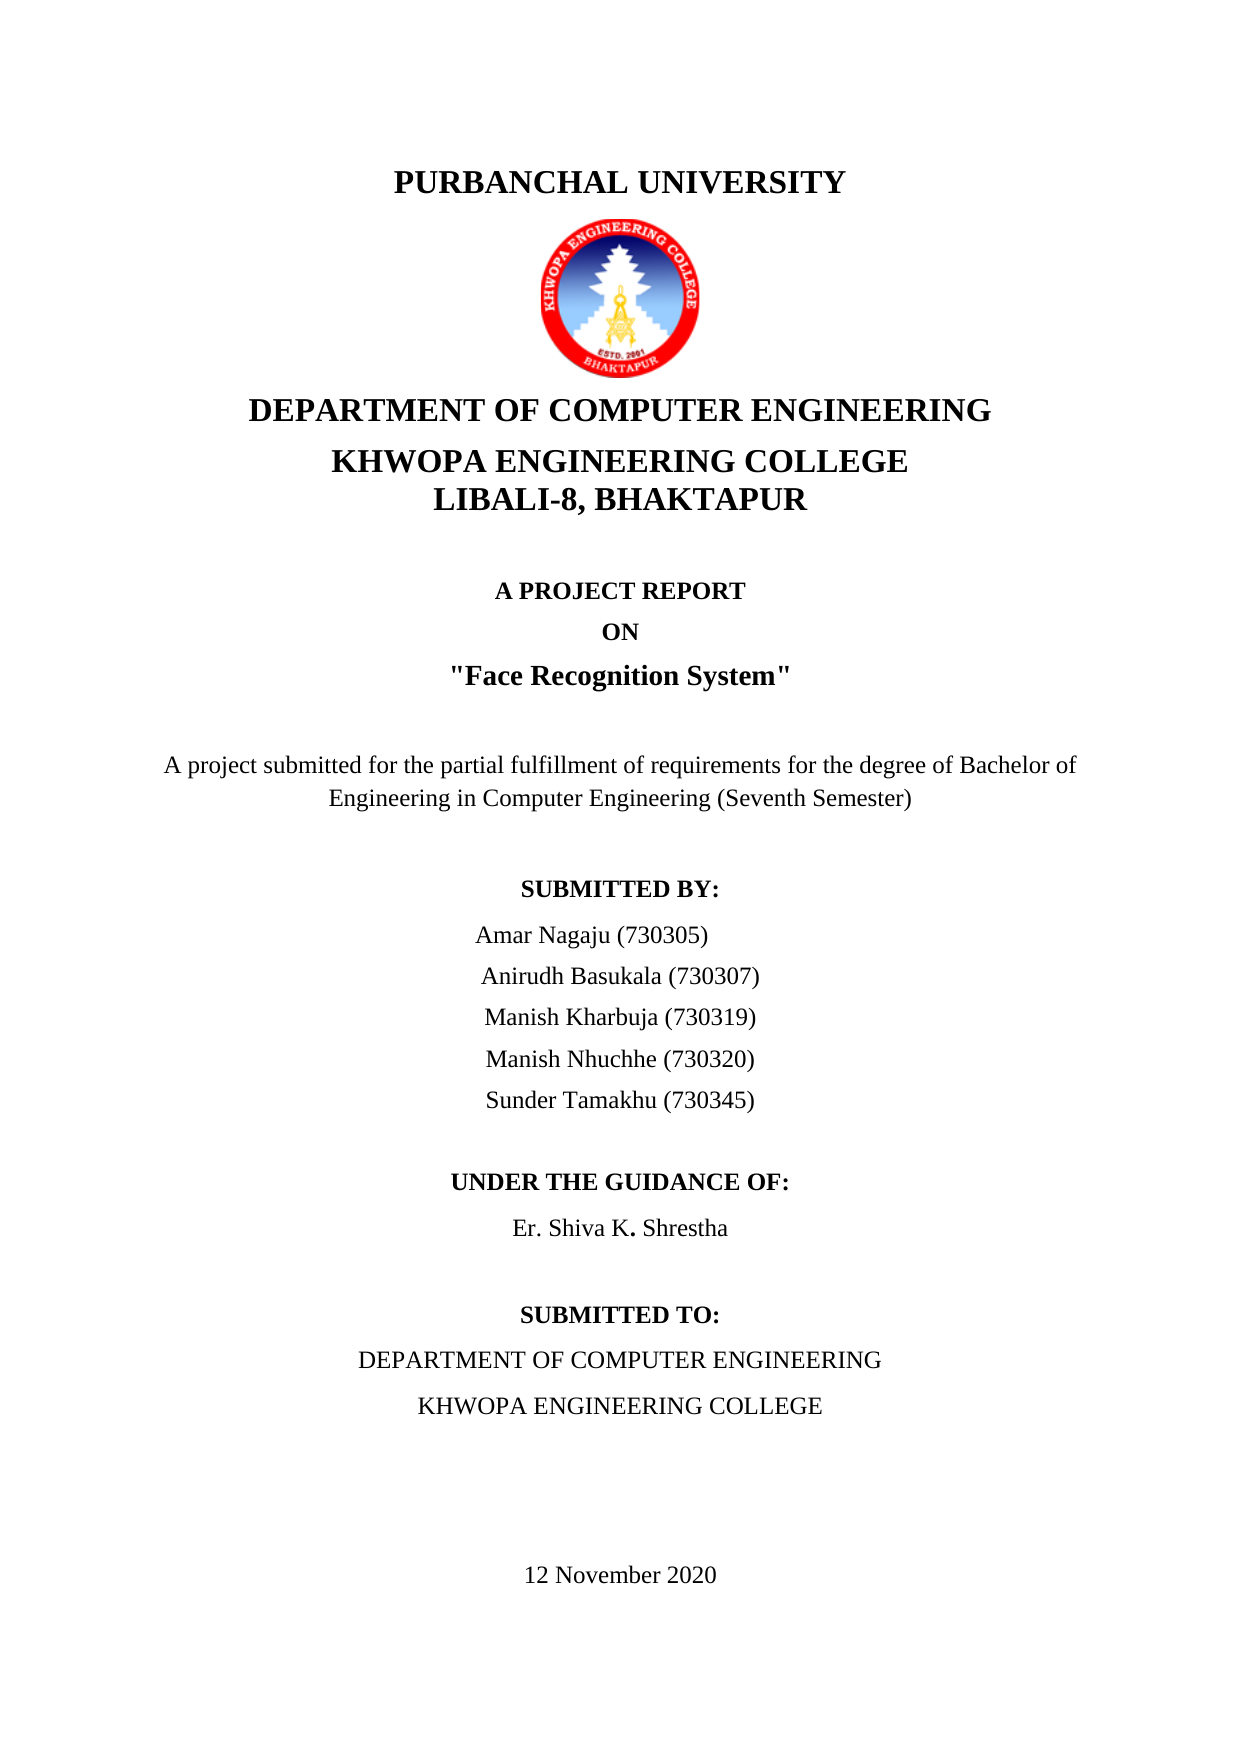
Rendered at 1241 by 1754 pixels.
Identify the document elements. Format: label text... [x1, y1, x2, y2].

text DEPARTMENT OF COMPUTER ENGINEERING [150, 390, 1090, 429]
text SUBMITTED BY: [150, 874, 1090, 903]
text Amar Nagaju (730305) [150, 920, 1090, 949]
text A project submitted for the partial fulfillment of requirements for the degree of Bachelor of Engineering in Computer Engineering (Seventh Semester) [150, 750, 1090, 812]
text A PROJECT REPORT [150, 576, 1090, 604]
text Anirudh Basukala (730307) [150, 961, 1090, 990]
text Sunder Tamakhu (730345) [150, 1085, 1090, 1114]
text SUBMITTED TO: [150, 1300, 1090, 1328]
text "Face Recognition System" [150, 658, 1090, 692]
text KHWOPA ENGINEERING COLLEGE [150, 1391, 1090, 1419]
text DEPARTMENT OF COMPUTER ENGINEERING [150, 1345, 1090, 1374]
text 12 November 2020 [150, 1560, 1090, 1589]
text Manish Kharbuja (730319) [150, 1002, 1090, 1031]
text PURBANCHAL UNIVERSITY [150, 162, 1090, 201]
text ON [150, 617, 1090, 646]
text Er. Shiva K. Shrestha [150, 1213, 1090, 1242]
text UNDER THE GUIDANCE OF: [150, 1167, 1090, 1196]
text KHWOPA ENGINEERING COLLEGE LIBALI-8, BHAKTAPUR [150, 441, 1090, 518]
text Manish Nhuchhe (730320) [150, 1044, 1090, 1072]
picture [540, 219, 700, 378]
